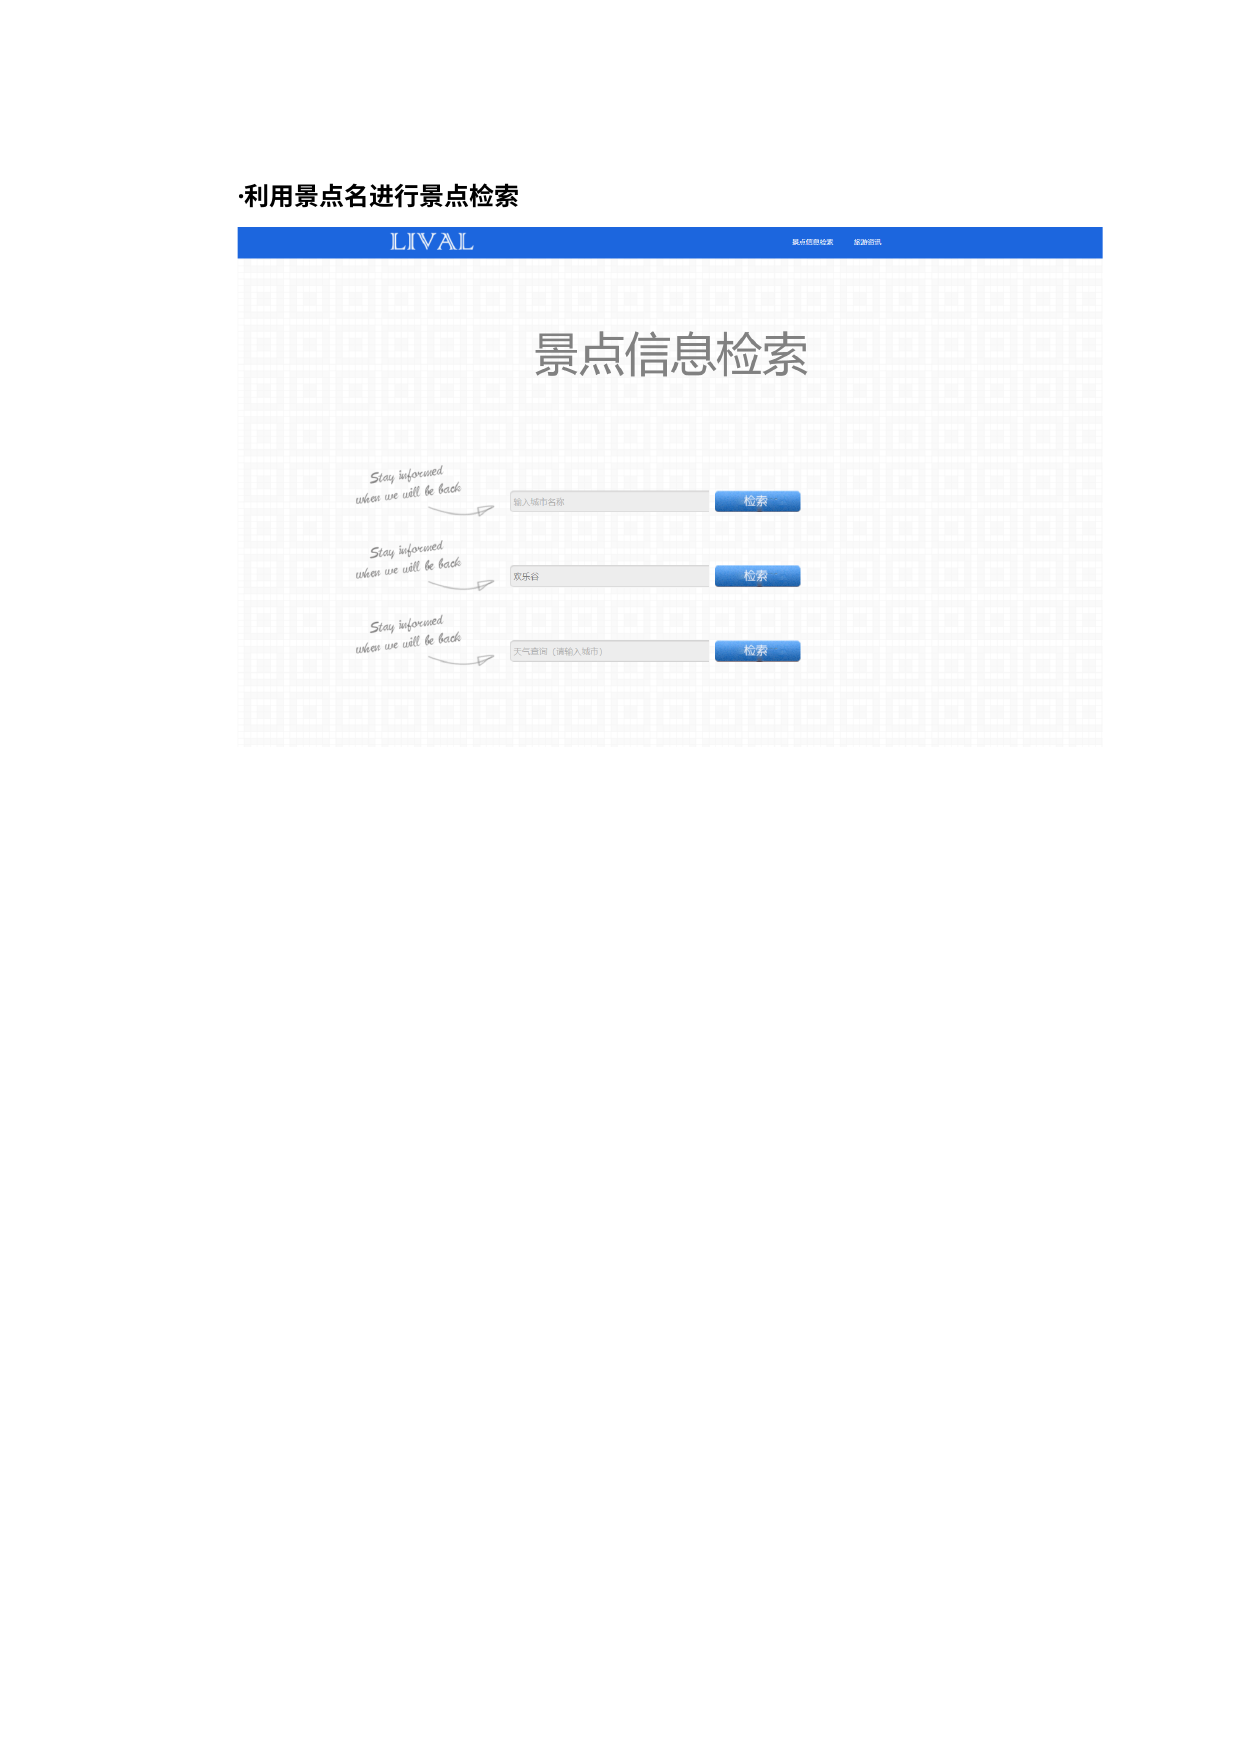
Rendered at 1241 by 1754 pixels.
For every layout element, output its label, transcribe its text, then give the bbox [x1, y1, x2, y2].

text ·利用景点名进行景点检索 [194, 162, 1053, 227]
picture [237, 227, 1103, 747]
